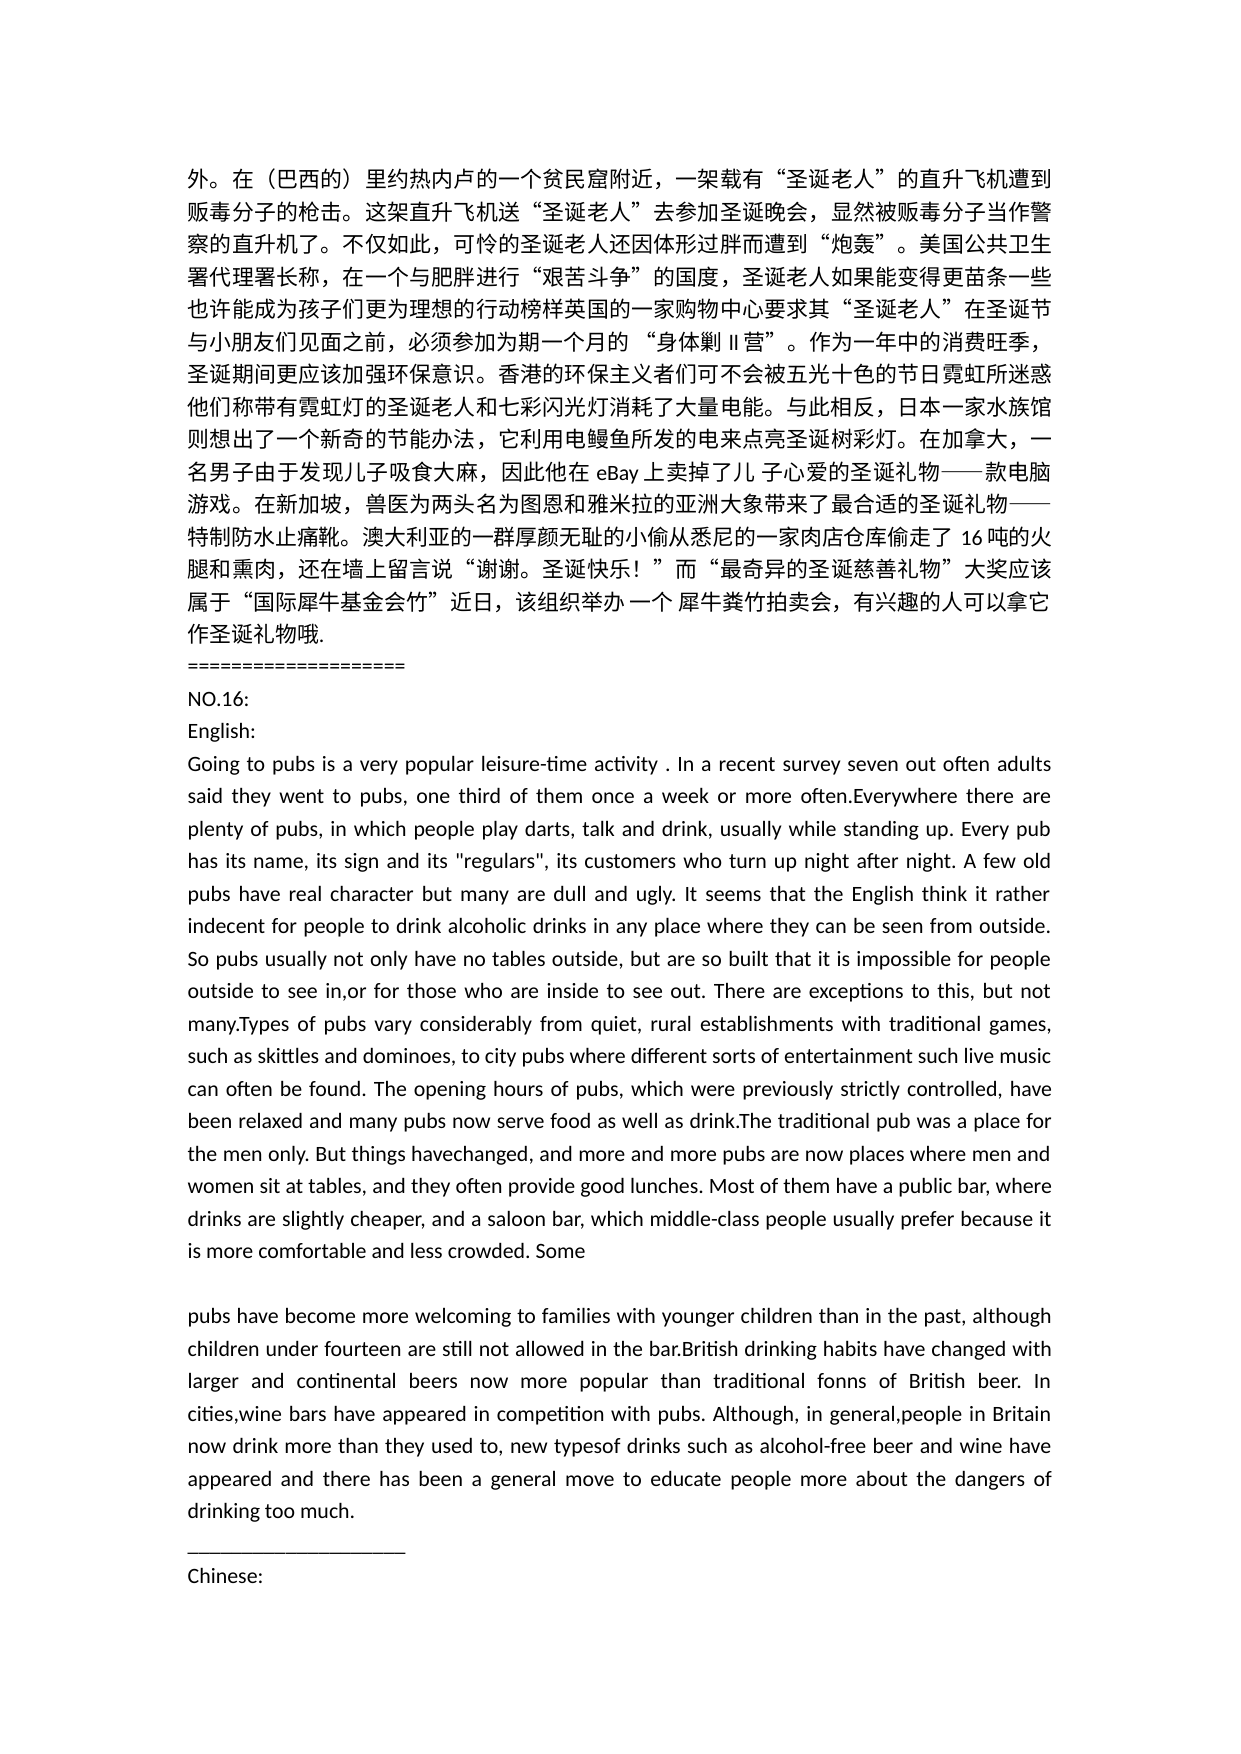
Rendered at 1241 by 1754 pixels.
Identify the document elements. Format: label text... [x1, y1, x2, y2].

text pubs have become more welcoming to families with younger children than in the past, although children under fourteen are still not allowed in the bar.British drinking habits have changed with larger and continental beers now more popular than traditional fonns of British beer. In cities,wine bars have appeared in competition with pubs. Although, in general,people in Britain now drink more than they used to, new typesof drinks such as alcohol-free beer and wine have appeared and there has been a general move to educate people more about the dangers of drinking too much. [187, 1299, 1053, 1527]
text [187, 162, 1053, 649]
text Chinese: [187, 1559, 1053, 1592]
text ==================== [187, 649, 1053, 682]
text NO.16: [187, 682, 1053, 714]
text English: [187, 714, 1053, 747]
text ____________________ [187, 1527, 1053, 1559]
text Going to pubs is a very popular leisure-time activity . In a recent survey seven out often adults said they went to pubs, one third of them once a week or more often.Everywhere there are plenty of pubs, in which people play darts, talk and drink, usually while standing up. Every pub has its name, its sign and its "regulars", its customers who turn up night after night. A few old pubs have real character but many are dull and ugly. It seems that the English think it rather indecent for people to drink alcoholic drinks in any place where they can be seen from outside. So pubs usually not only have no tables outside, but are so built that it is impossible for people outside to see in,or for those who are inside to see out. There are exceptions to this, but not many.Types of pubs vary considerably from quiet, rural establishments with traditional games, such as skittles and dominoes, to city pubs where different sorts of entertainment such live music can often be found. The opening hours of pubs, which were previously strictly controlled, have been relaxed and many pubs now serve food as well as drink.The traditional pub was a place for the men only. But things havechanged, and more and more pubs are now places where men and women sit at tables, and they often provide good lunches. Most of them have a public bar, where drinks are slightly cheaper, and a saloon bar, which middle-class people usually prefer because it is more comfortable and less crowded. Some [187, 747, 1053, 1267]
